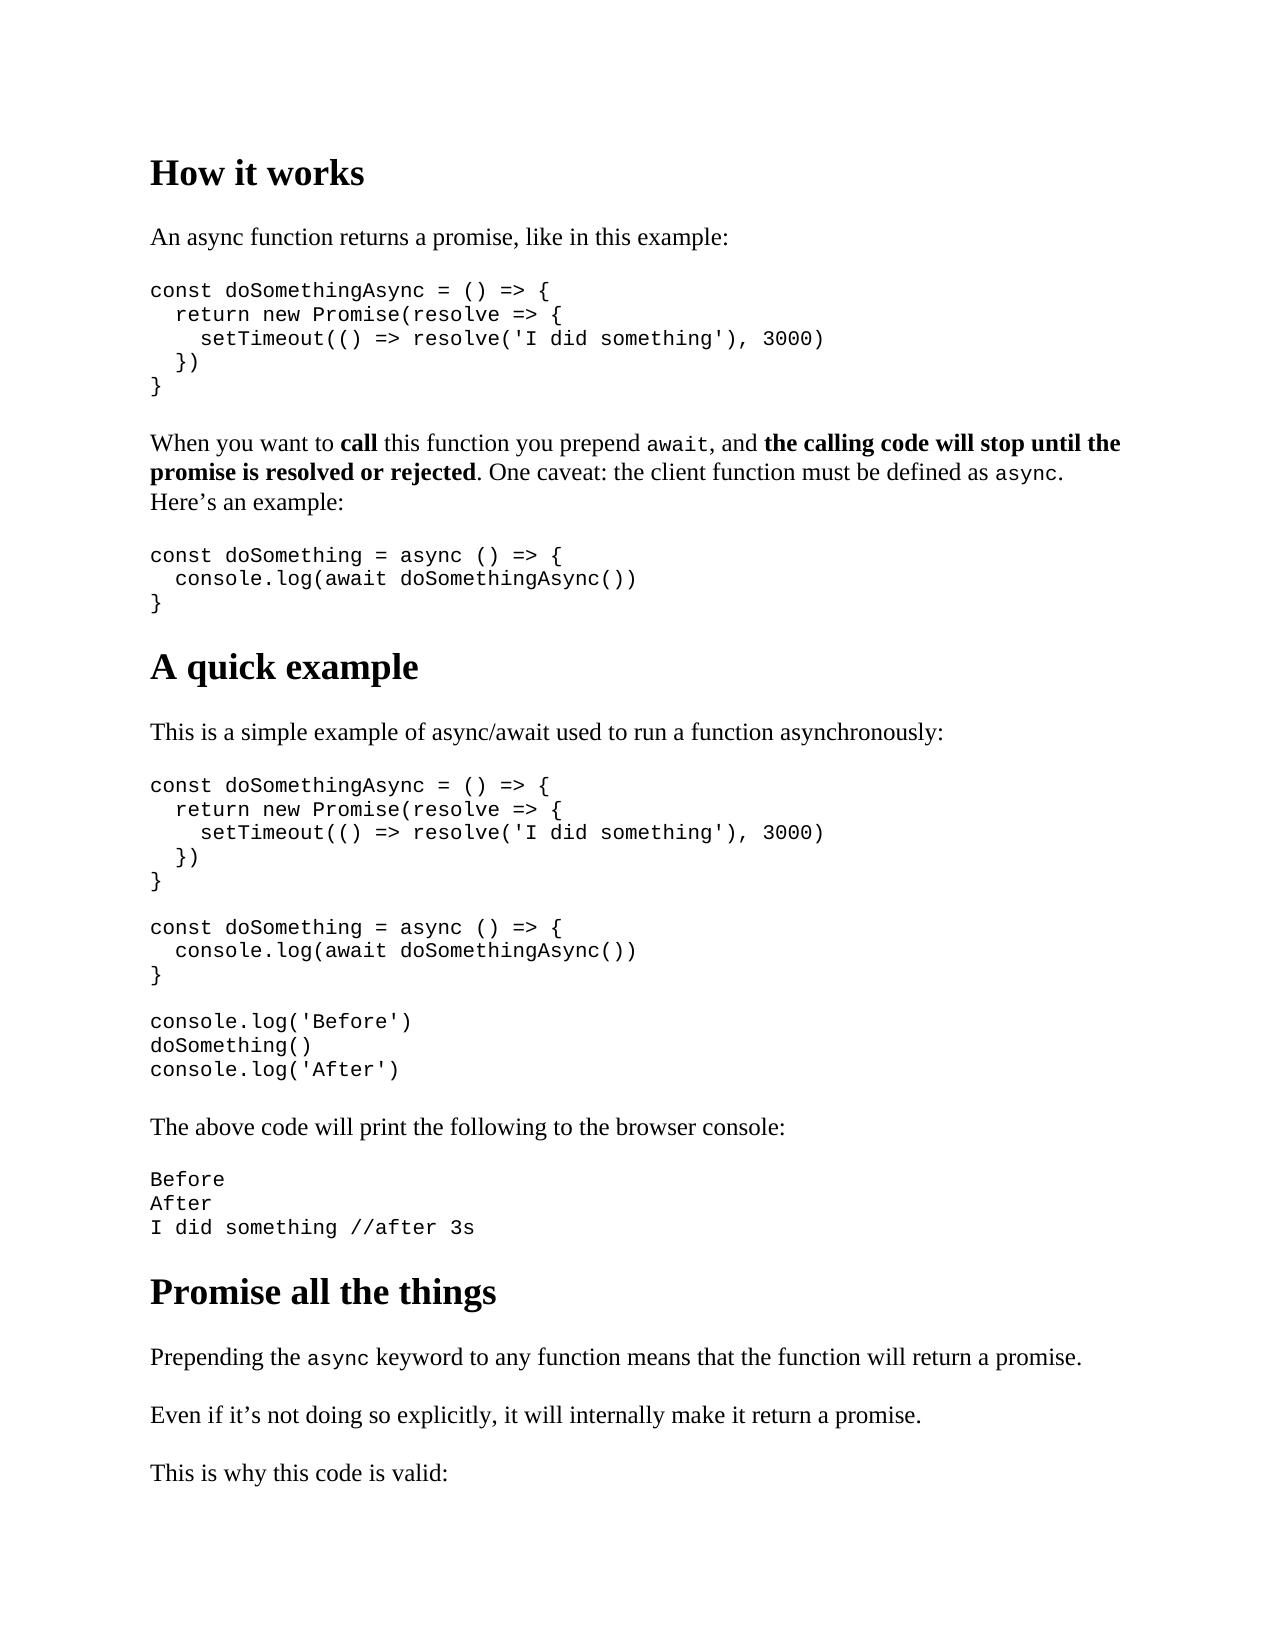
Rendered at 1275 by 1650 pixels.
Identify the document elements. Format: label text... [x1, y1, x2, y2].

text } [150, 964, 1125, 988]
text Even if it’s not doing so explicitly, it will internally make it return a promise. [150, 1401, 1125, 1429]
text }) [150, 846, 1125, 869]
text const doSomethingAsync = () => { [150, 775, 1125, 799]
text I did something //after 3s [150, 1217, 1125, 1240]
text console.log('After') [150, 1059, 1125, 1082]
text An async function returns a promise, like in this example: [150, 222, 1125, 251]
text How it works [150, 150, 1125, 193]
text Promise all the things [150, 1269, 1125, 1313]
text return new Promise(resolve => { [150, 304, 1125, 327]
text After [150, 1193, 1125, 1217]
text console.log('Before') [150, 1011, 1125, 1035]
text The above code will print the following to the browser console: [150, 1112, 1125, 1140]
text Before [150, 1169, 1125, 1193]
text doSomething() [150, 1035, 1125, 1059]
text const doSomethingAsync = () => { [150, 280, 1125, 304]
text }) [150, 351, 1125, 375]
text setTimeout(() => resolve('I did something'), 3000) [150, 327, 1125, 351]
text } [150, 869, 1125, 893]
text When you want to call this function you prepend await, and the calling code will stop until the promise is resolved or rejected. One caveat: the client function must be defined as async. Here’s an example: [150, 428, 1125, 516]
text return new Promise(resolve => { [150, 799, 1125, 822]
text const doSomething = async () => { [150, 545, 1125, 568]
text Prepending the async keyword to any function means that the function will return a promise. [150, 1342, 1125, 1371]
text This is why this code is valid: [150, 1458, 1125, 1487]
text console.log(await doSomethingAsync()) [150, 568, 1125, 592]
text } [150, 592, 1125, 616]
text This is a simple example of async/await used to run a function asynchronously: [150, 717, 1125, 746]
text const doSomething = async () => { [150, 917, 1125, 941]
text console.log(await doSomethingAsync()) [150, 941, 1125, 964]
text } [150, 375, 1125, 398]
text A quick example [150, 645, 1125, 688]
text setTimeout(() => resolve('I did something'), 3000) [150, 822, 1125, 846]
